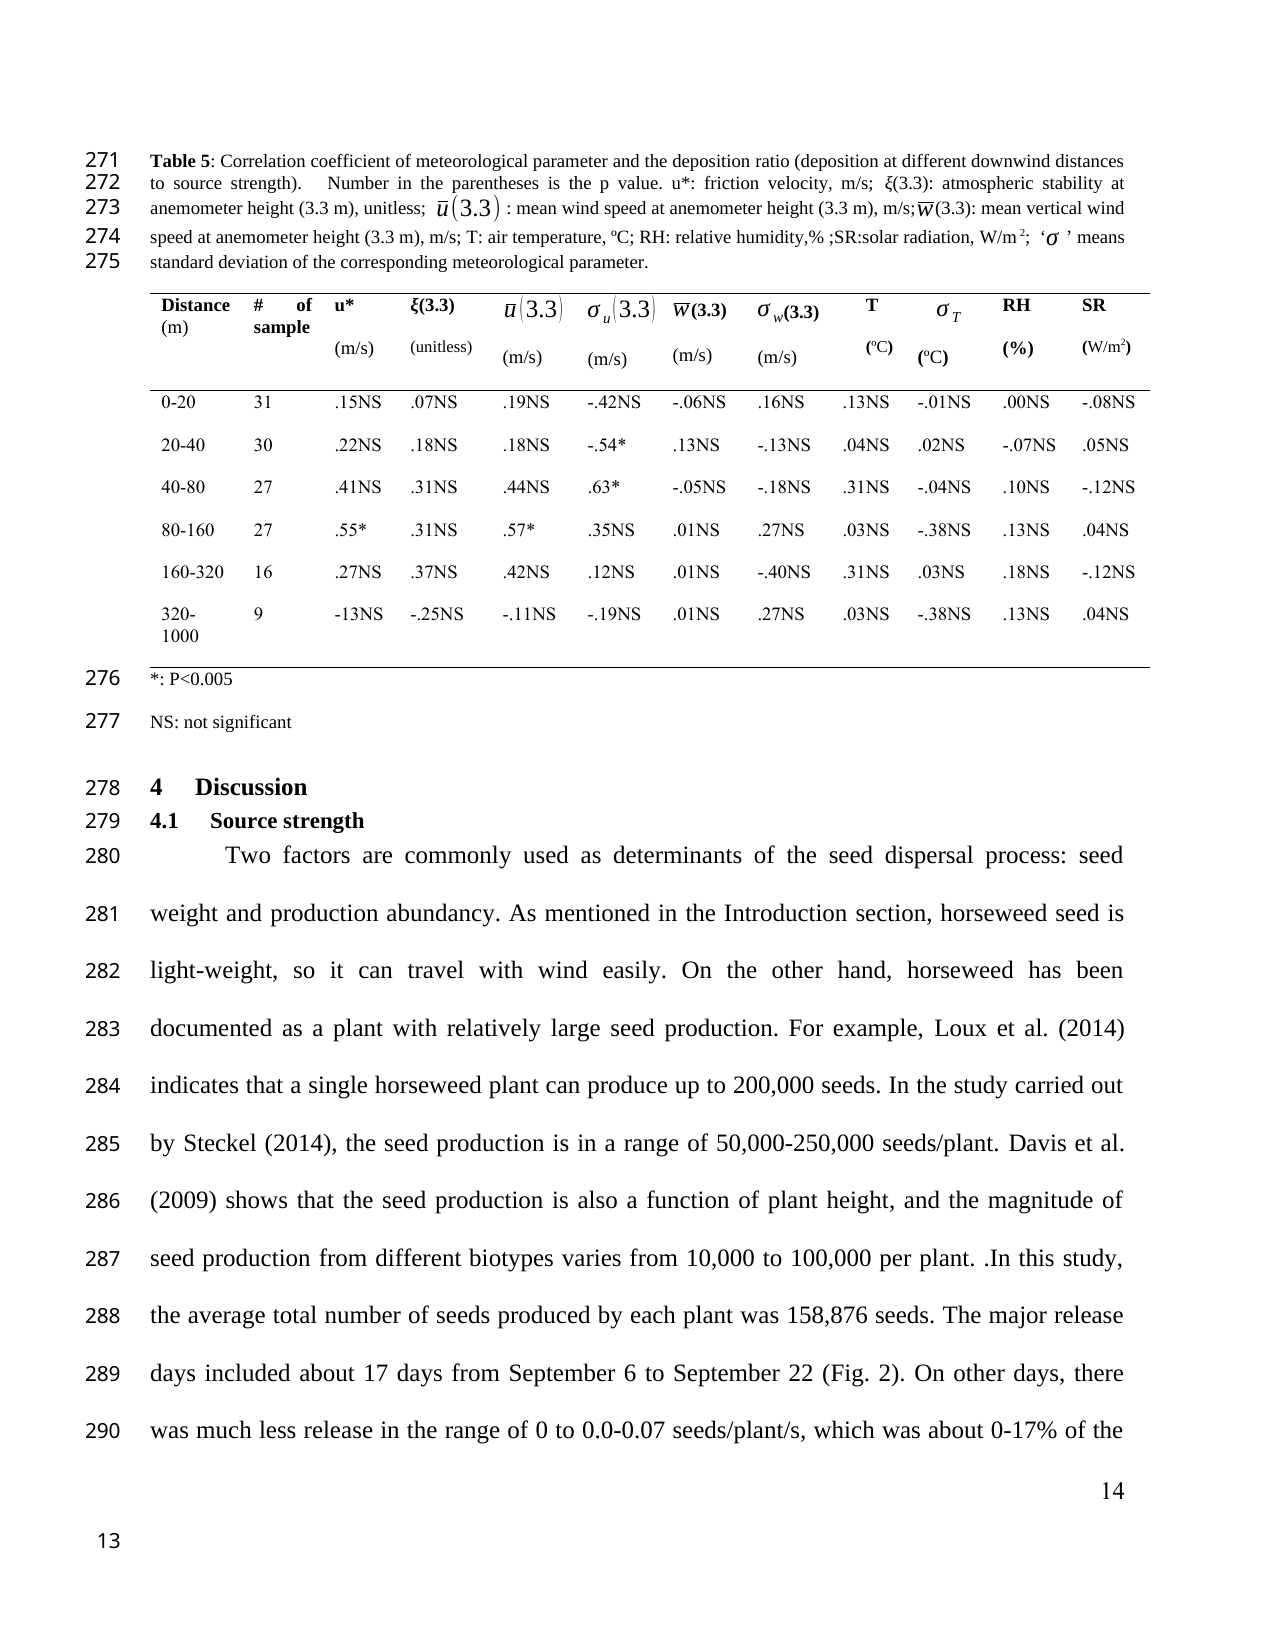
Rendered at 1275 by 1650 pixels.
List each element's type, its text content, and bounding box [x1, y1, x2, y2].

text *: P<0.005 [150, 668, 1125, 690]
table_cell .57* [491, 519, 576, 561]
table_cell -.18NS [746, 476, 831, 518]
table_cell -.05NS [661, 476, 746, 518]
table_cell .42NS [491, 561, 576, 603]
table_cell .04NS [831, 434, 906, 476]
table_cell 27 [243, 519, 323, 561]
table_cell -.01NS [906, 391, 991, 434]
table_cell 160-320 [150, 561, 242, 603]
table_cell 80-160 [150, 519, 242, 561]
table_cell 320-1000 [150, 603, 242, 667]
table_cell .41NS [323, 476, 399, 518]
table_cell .27NS [746, 519, 831, 561]
table_header (m/s) [491, 294, 576, 390]
table_cell .01NS [661, 603, 746, 667]
table_cell .12NS [576, 561, 661, 603]
table_header Distance (m) [150, 294, 242, 390]
text NS: not significant [150, 711, 1125, 732]
table_cell .31NS [399, 519, 491, 561]
table_cell .13NS [661, 434, 746, 476]
table_header # of sample [243, 294, 323, 390]
table_cell -.12NS [1071, 561, 1150, 603]
table_header SR (W/m2) [1071, 294, 1150, 390]
subtitle Discussion [150, 772, 1125, 801]
table_cell .37NS [399, 561, 491, 603]
table_cell -13NS [323, 603, 399, 667]
table_cell 16 [243, 561, 323, 603]
table_cell -.40NS [746, 561, 831, 603]
table_cell .13NS [991, 603, 1071, 667]
table_cell -.08NS [1071, 391, 1150, 434]
table_cell 9 [243, 603, 323, 667]
subtitle Source strength [150, 807, 1125, 834]
table_cell .19NS [491, 391, 576, 434]
table_cell -.13NS [746, 434, 831, 476]
table_cell .63* [576, 476, 661, 518]
table_cell .03NS [906, 561, 991, 603]
table_cell .27NS [746, 603, 831, 667]
table_cell .03NS [831, 603, 906, 667]
table_header (m/s) [576, 294, 661, 390]
text Table 5: Correlation coefficient of meteorological parameter and the deposition ratio (deposition at different downwind distances to source strength). Number in the parentheses is the p value. u*: friction velocity, m/s; ξ(3.3): atmospheric stability at anemometer height (3.3 m), unitless; : mean wind speed at anemometer height (3.3 m), m/s;(3.3): mean vertical wind speed at anemometer height (3.3 m), m/s; T: air temperature, ºC; RH: relative humidity,% ;SR:solar radiation, W/m2; ‘ ’ means standard deviation of the corresponding meteorological parameter. [150, 150, 1125, 272]
table_cell -.19NS [576, 603, 661, 667]
table_cell .16NS [746, 391, 831, 434]
table_cell 31 [243, 391, 323, 434]
table_cell -.06NS [661, 391, 746, 434]
table_cell .01NS [661, 519, 746, 561]
table_cell .18NS [991, 561, 1071, 603]
table_cell 0-20 [150, 391, 242, 434]
table_cell .13NS [831, 391, 906, 434]
table_cell .03NS [831, 519, 906, 561]
table_cell -.12NS [1071, 476, 1150, 518]
table_cell -.11NS [491, 603, 576, 667]
table_cell .18NS [491, 434, 576, 476]
table_header (ºC) [906, 294, 991, 390]
table_header ξ(3.3) (unitless) [399, 294, 491, 390]
table_cell 40-80 [150, 476, 242, 518]
table_cell .15NS [323, 391, 399, 434]
table_cell -.07NS [991, 434, 1071, 476]
table_cell .31NS [831, 476, 906, 518]
table_cell -.04NS [906, 476, 991, 518]
table_cell .35NS [576, 519, 661, 561]
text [150, 840, 1125, 1444]
table_header (3.3) (m/s) [746, 294, 831, 390]
table_cell -.25NS [399, 603, 491, 667]
table_cell .31NS [831, 561, 906, 603]
table_cell -.42NS [576, 391, 661, 434]
table_cell .31NS [399, 476, 491, 518]
table_cell .27NS [323, 561, 399, 603]
table_cell -.38NS [906, 519, 991, 561]
table_cell -.38NS [906, 603, 991, 667]
table_cell .55* [323, 519, 399, 561]
table_header T (ºC) [831, 294, 906, 390]
table_cell .01NS [661, 561, 746, 603]
table_cell .04NS [1071, 603, 1150, 667]
table_cell .13NS [991, 519, 1071, 561]
table_cell .44NS [491, 476, 576, 518]
table_cell -.54* [576, 434, 661, 476]
table_cell .10NS [991, 476, 1071, 518]
table_header RH (%) [991, 294, 1071, 390]
table_cell .04NS [1071, 519, 1150, 561]
table_cell .05NS [1071, 434, 1150, 476]
table_header u* (m/s) [323, 294, 399, 390]
table_cell .07NS [399, 391, 491, 434]
table_cell 27 [243, 476, 323, 518]
table_cell .18NS [399, 434, 491, 476]
table_header (3.3) (m/s) [661, 294, 746, 390]
table_cell .22NS [323, 434, 399, 476]
table_cell 30 [243, 434, 323, 476]
table_cell .00NS [991, 391, 1071, 434]
table_cell .02NS [906, 434, 991, 476]
table_cell 20-40 [150, 434, 242, 476]
